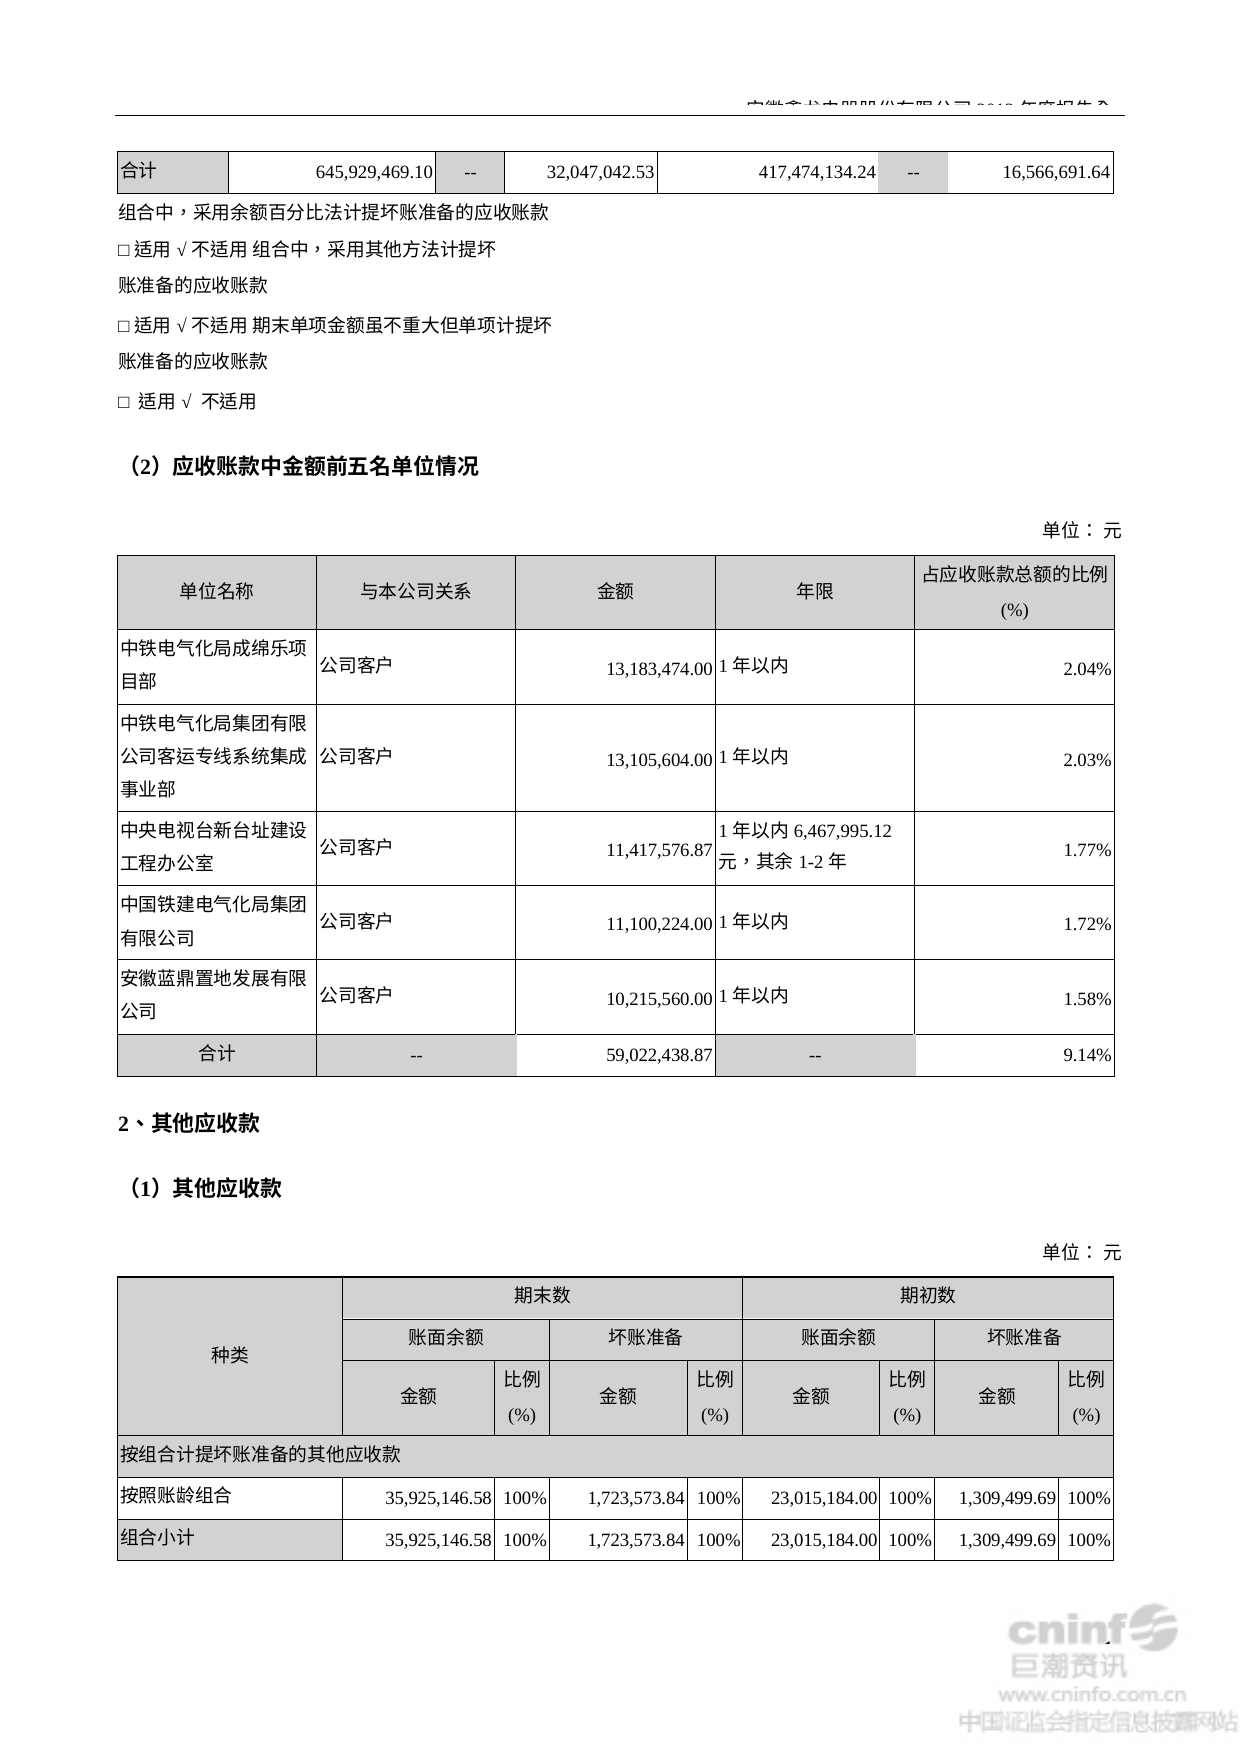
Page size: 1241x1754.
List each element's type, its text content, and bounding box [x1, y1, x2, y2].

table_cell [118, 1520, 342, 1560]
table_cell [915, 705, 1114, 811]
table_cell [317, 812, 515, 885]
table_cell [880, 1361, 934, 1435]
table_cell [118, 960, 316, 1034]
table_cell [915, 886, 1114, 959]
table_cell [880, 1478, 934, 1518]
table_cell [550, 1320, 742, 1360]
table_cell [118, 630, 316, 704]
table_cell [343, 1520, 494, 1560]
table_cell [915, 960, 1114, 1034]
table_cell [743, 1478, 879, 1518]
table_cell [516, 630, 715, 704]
picture [958, 1593, 1241, 1754]
text 组合中，采用余额百分比法计提坏账准备的应收账款 [118, 199, 1123, 224]
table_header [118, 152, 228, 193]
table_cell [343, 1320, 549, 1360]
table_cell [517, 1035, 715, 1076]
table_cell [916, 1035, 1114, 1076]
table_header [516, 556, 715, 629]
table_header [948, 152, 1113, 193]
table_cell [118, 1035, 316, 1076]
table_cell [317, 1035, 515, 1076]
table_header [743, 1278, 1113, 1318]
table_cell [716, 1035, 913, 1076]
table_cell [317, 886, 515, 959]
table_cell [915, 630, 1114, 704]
text （1）其他应收款 [118, 1172, 1123, 1202]
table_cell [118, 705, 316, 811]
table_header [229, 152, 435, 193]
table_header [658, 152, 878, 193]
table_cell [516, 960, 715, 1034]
text 单位： 元 [102, 1239, 1122, 1265]
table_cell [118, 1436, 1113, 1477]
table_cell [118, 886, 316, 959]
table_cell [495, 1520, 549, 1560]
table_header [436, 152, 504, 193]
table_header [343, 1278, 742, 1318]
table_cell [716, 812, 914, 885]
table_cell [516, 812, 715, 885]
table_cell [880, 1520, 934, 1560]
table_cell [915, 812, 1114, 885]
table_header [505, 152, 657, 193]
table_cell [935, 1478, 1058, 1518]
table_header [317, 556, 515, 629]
text □ 适用 √ 不适用 组合中，采用其他方法计提坏账准备的应收账款 [118, 236, 514, 298]
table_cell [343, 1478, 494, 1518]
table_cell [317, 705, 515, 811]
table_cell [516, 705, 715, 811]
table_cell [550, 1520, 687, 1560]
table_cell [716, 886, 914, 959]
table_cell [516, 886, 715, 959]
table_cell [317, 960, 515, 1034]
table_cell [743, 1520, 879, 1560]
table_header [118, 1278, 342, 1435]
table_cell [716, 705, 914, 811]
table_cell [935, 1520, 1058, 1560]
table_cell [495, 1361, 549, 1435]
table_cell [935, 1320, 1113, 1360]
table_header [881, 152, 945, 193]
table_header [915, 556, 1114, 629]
subtitle 2、其他应收款 [118, 1108, 1123, 1138]
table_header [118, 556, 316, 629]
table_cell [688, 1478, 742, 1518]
text □ 适用 √ 不适用 期末单项金额虽不重大但单项计提坏账准备的应收账款 [118, 312, 570, 374]
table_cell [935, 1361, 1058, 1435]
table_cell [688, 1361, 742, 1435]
subtitle （2）应收账款中金额前五名单位情况 [118, 451, 1123, 481]
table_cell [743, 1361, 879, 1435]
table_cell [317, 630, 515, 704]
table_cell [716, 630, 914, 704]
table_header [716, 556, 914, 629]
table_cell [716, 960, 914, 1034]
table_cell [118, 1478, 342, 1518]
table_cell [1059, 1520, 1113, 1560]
text □ 适用 √ 不适用 [118, 388, 1123, 414]
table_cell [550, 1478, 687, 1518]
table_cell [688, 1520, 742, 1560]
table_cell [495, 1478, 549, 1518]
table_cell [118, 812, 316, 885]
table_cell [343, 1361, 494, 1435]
text 单位： 元 [102, 518, 1122, 543]
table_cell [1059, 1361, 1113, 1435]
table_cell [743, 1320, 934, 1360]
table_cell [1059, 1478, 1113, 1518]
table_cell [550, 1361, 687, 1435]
